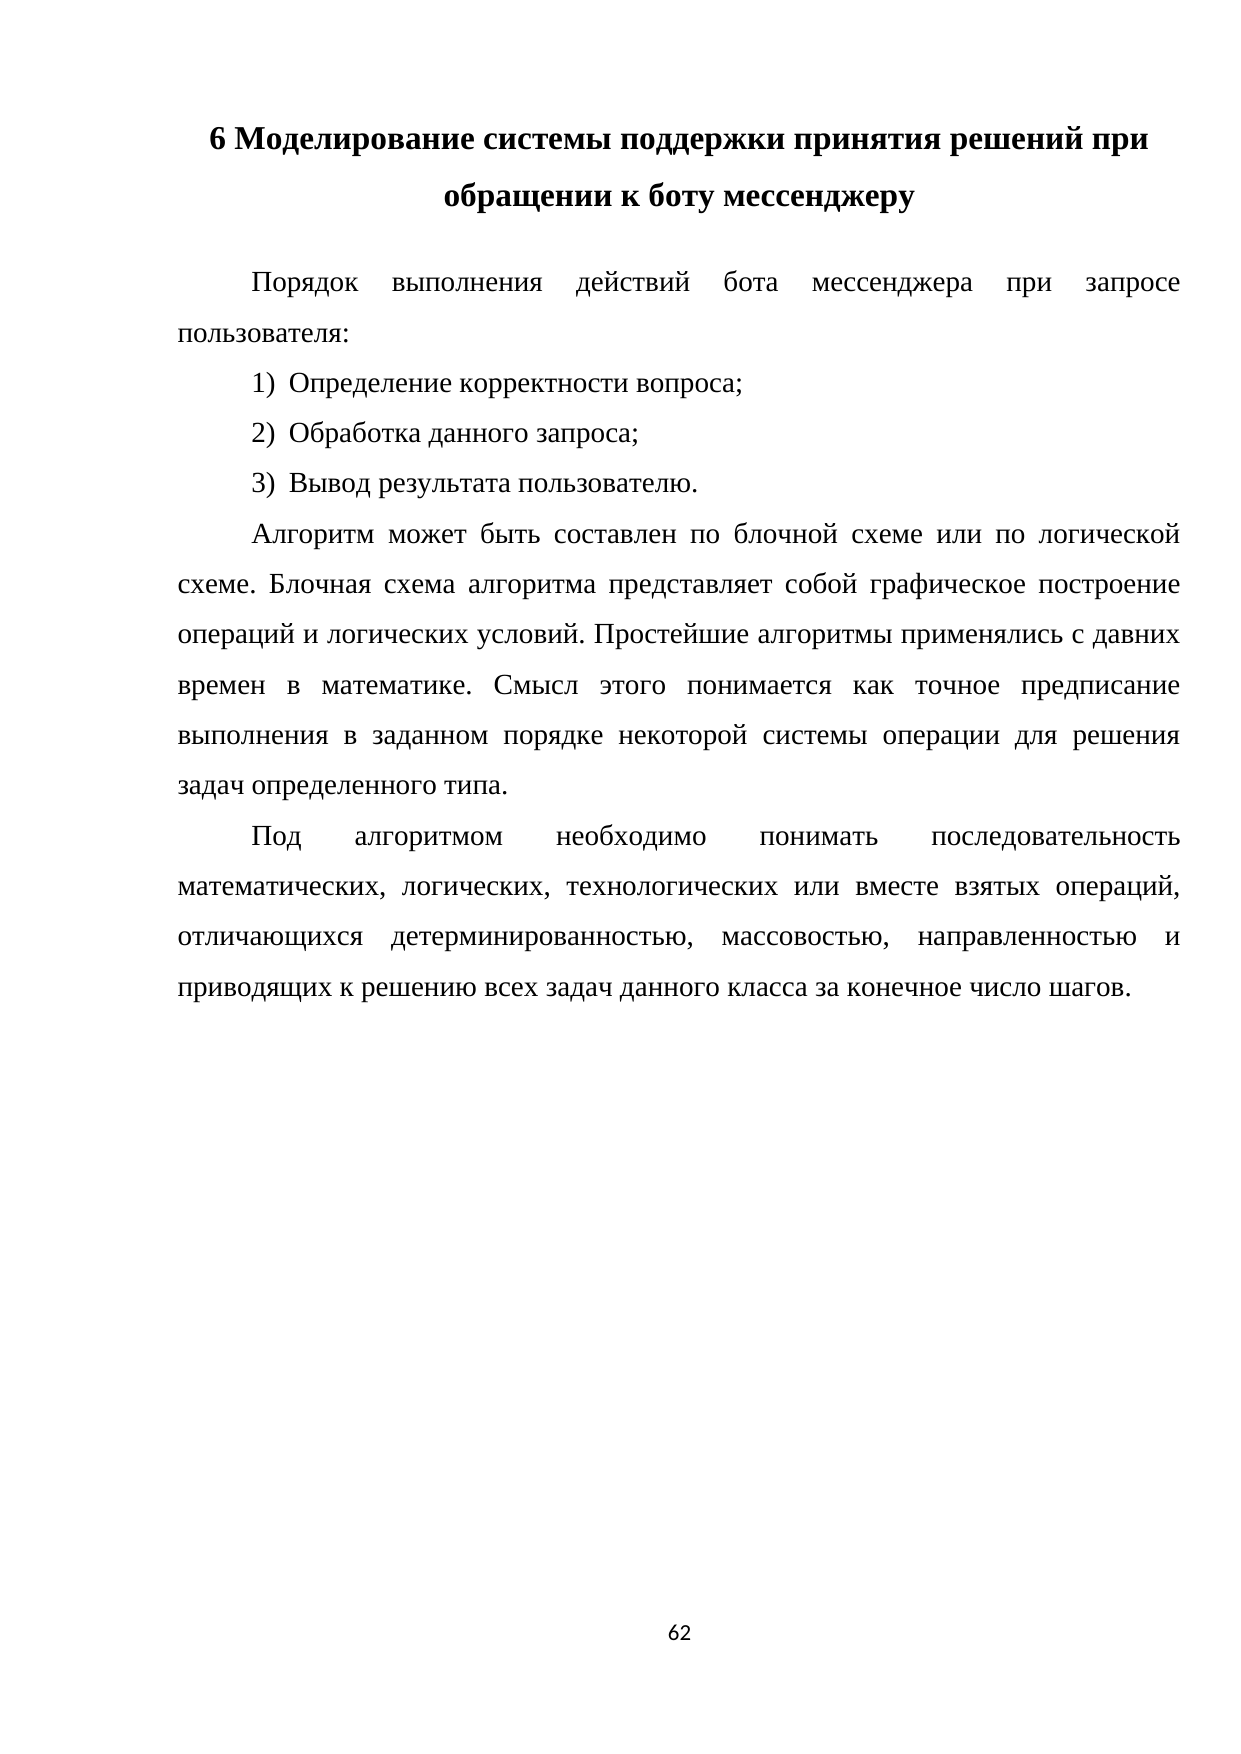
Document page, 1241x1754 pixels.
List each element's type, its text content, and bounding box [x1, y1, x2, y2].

text Порядок выполнения действий бота мессенджера при запросе пользователя: [177, 264, 1181, 348]
text Алгоритм может быть составлен по блочной схеме или по логической схеме. Блочная схема алгоритма представляет собой графическое построение операций и логических условий. Простейшие алгоритмы применялись с давних времен в математике. Смысл этого понимается как точное предписание выполнения в заданном порядке некоторой системы операции для решения задач определенного типа. [177, 516, 1181, 801]
text 6 Моделирование системы поддержки принятия решений при обращении к боту мессенджеру [177, 118, 1181, 214]
list Вывод результата пользователю. [251, 466, 1181, 499]
list Обработка данного запроса; [251, 415, 1181, 449]
list Определение корректности вопроса; [251, 365, 1181, 398]
text Под алгоритмом необходимо понимать последовательность математических, логических, технологических или вместе взятых операций, отличающихся детерминированностью, массовостью, направленностью и приводящих к решению всех задач данного класса за конечное число шагов. [177, 818, 1181, 1002]
